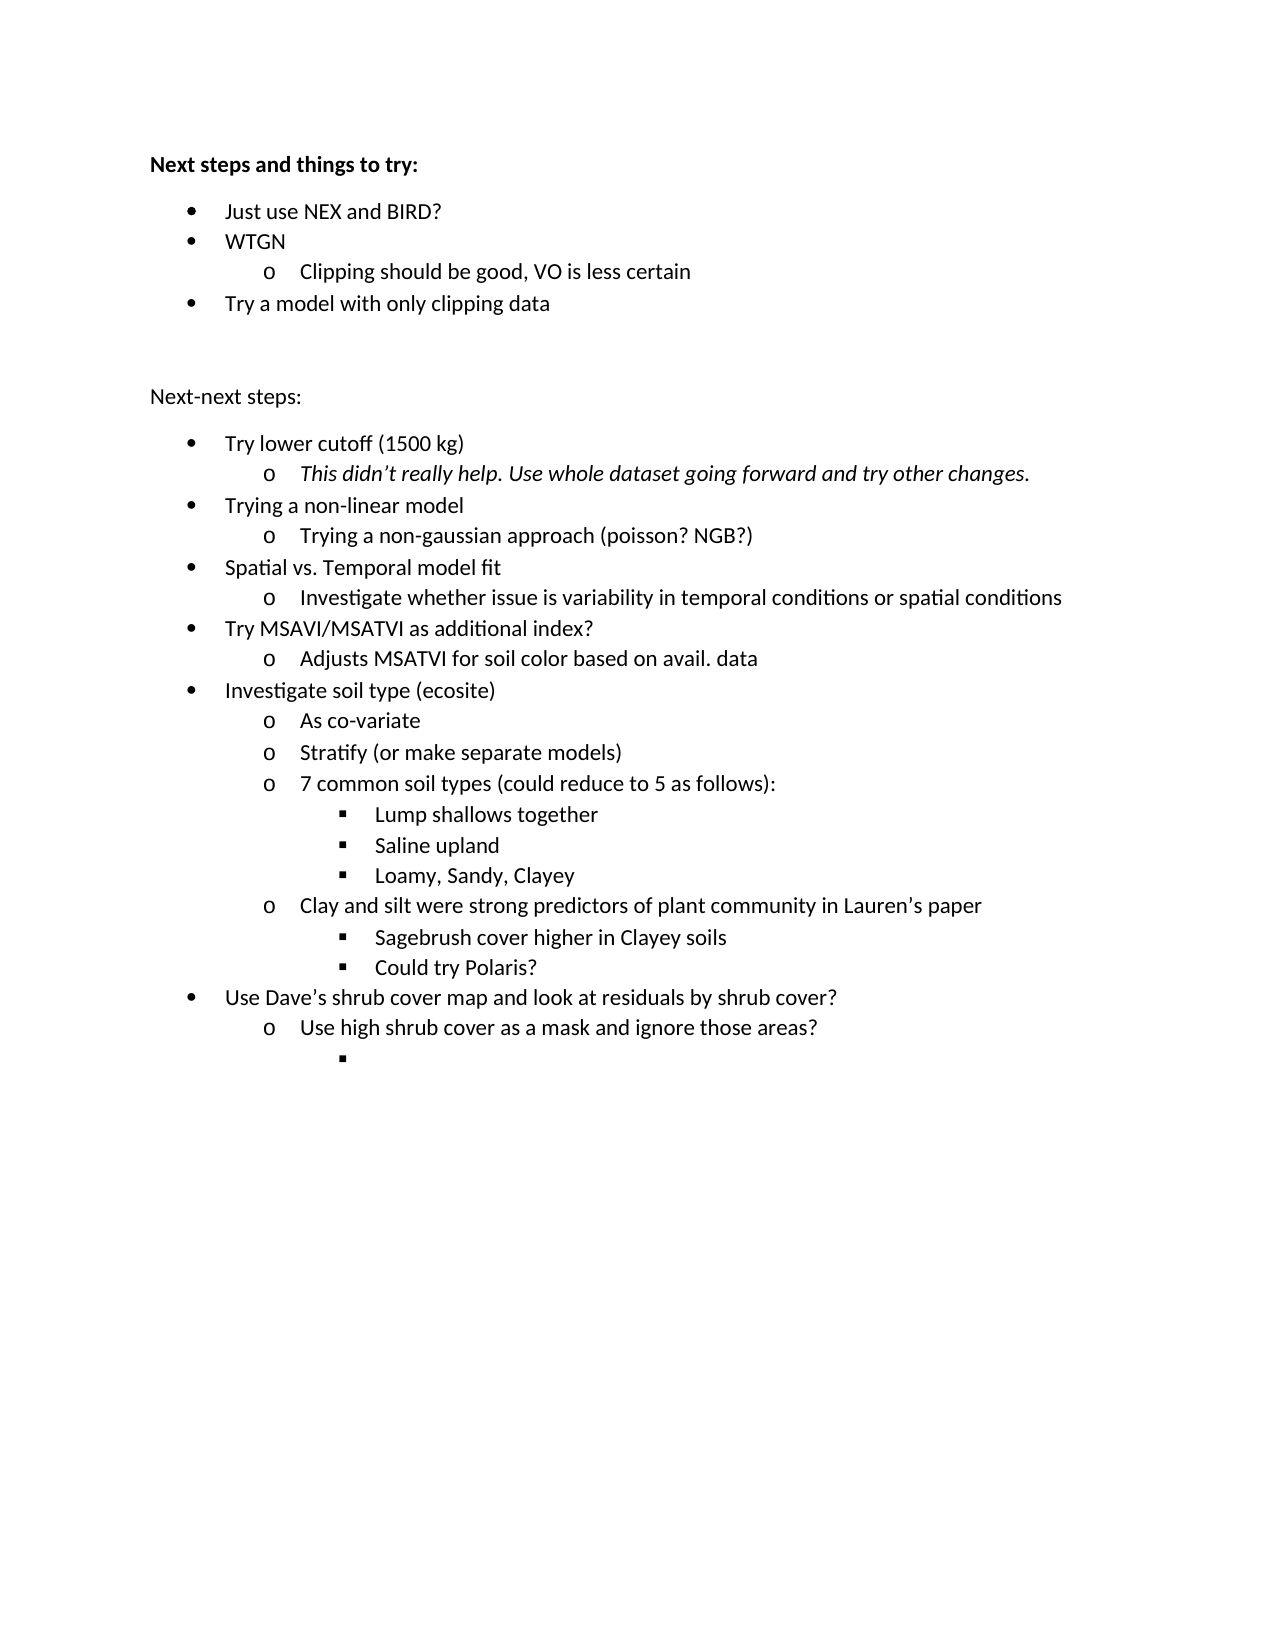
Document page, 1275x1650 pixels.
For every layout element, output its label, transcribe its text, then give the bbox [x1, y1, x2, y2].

list WTGN [187, 227, 1125, 255]
list Try a model with only clipping data [187, 289, 1125, 317]
list Sagebrush cover higher in Clayey soils [337, 923, 1125, 951]
list Saline upland [337, 831, 1125, 859]
list Clay and silt were strong predictors of plant community in Lauren’s paper [262, 891, 1125, 920]
list Investigate soil type (ecosite) [187, 676, 1125, 704]
list Spatial vs. Temporal model fit [187, 553, 1125, 581]
list Try lower cutoff (1500 kg) [187, 429, 1125, 457]
list Trying a non-linear model [187, 491, 1125, 519]
text Next steps and things to try: [150, 150, 1125, 178]
list Try MSAVI/MSATVI as additional index? [187, 614, 1125, 642]
list Stratify (or make separate models) [262, 738, 1125, 767]
list This didn’t really help. Use whole dataset going forward and try other changes. [262, 459, 1125, 489]
list Loamy, Sandy, Clayey [337, 861, 1125, 889]
list As co-variate [262, 706, 1125, 735]
list Adjusts MSATVI for soil color based on avail. data [262, 644, 1125, 674]
list Could try Polaris? [337, 953, 1125, 981]
list 7 common soil types (could reduce to 5 as follows): [262, 769, 1125, 798]
list Use high shrub cover as a mask and ignore those areas? [262, 1013, 1125, 1042]
list Use Dave’s shrub cover map and look at residuals by shrub cover? [187, 983, 1125, 1011]
list Clipping should be good, VO is less certain [262, 257, 1125, 286]
list Just use NEX and BIRD? [187, 197, 1125, 225]
list Trying a non-gaussian approach (poisson? NGB?) [262, 521, 1125, 550]
list Lump shallows together [337, 801, 1125, 829]
text Next-next steps: [150, 382, 1125, 411]
list Investigate whether issue is variability in temporal conditions or spatial conditions [262, 583, 1125, 612]
